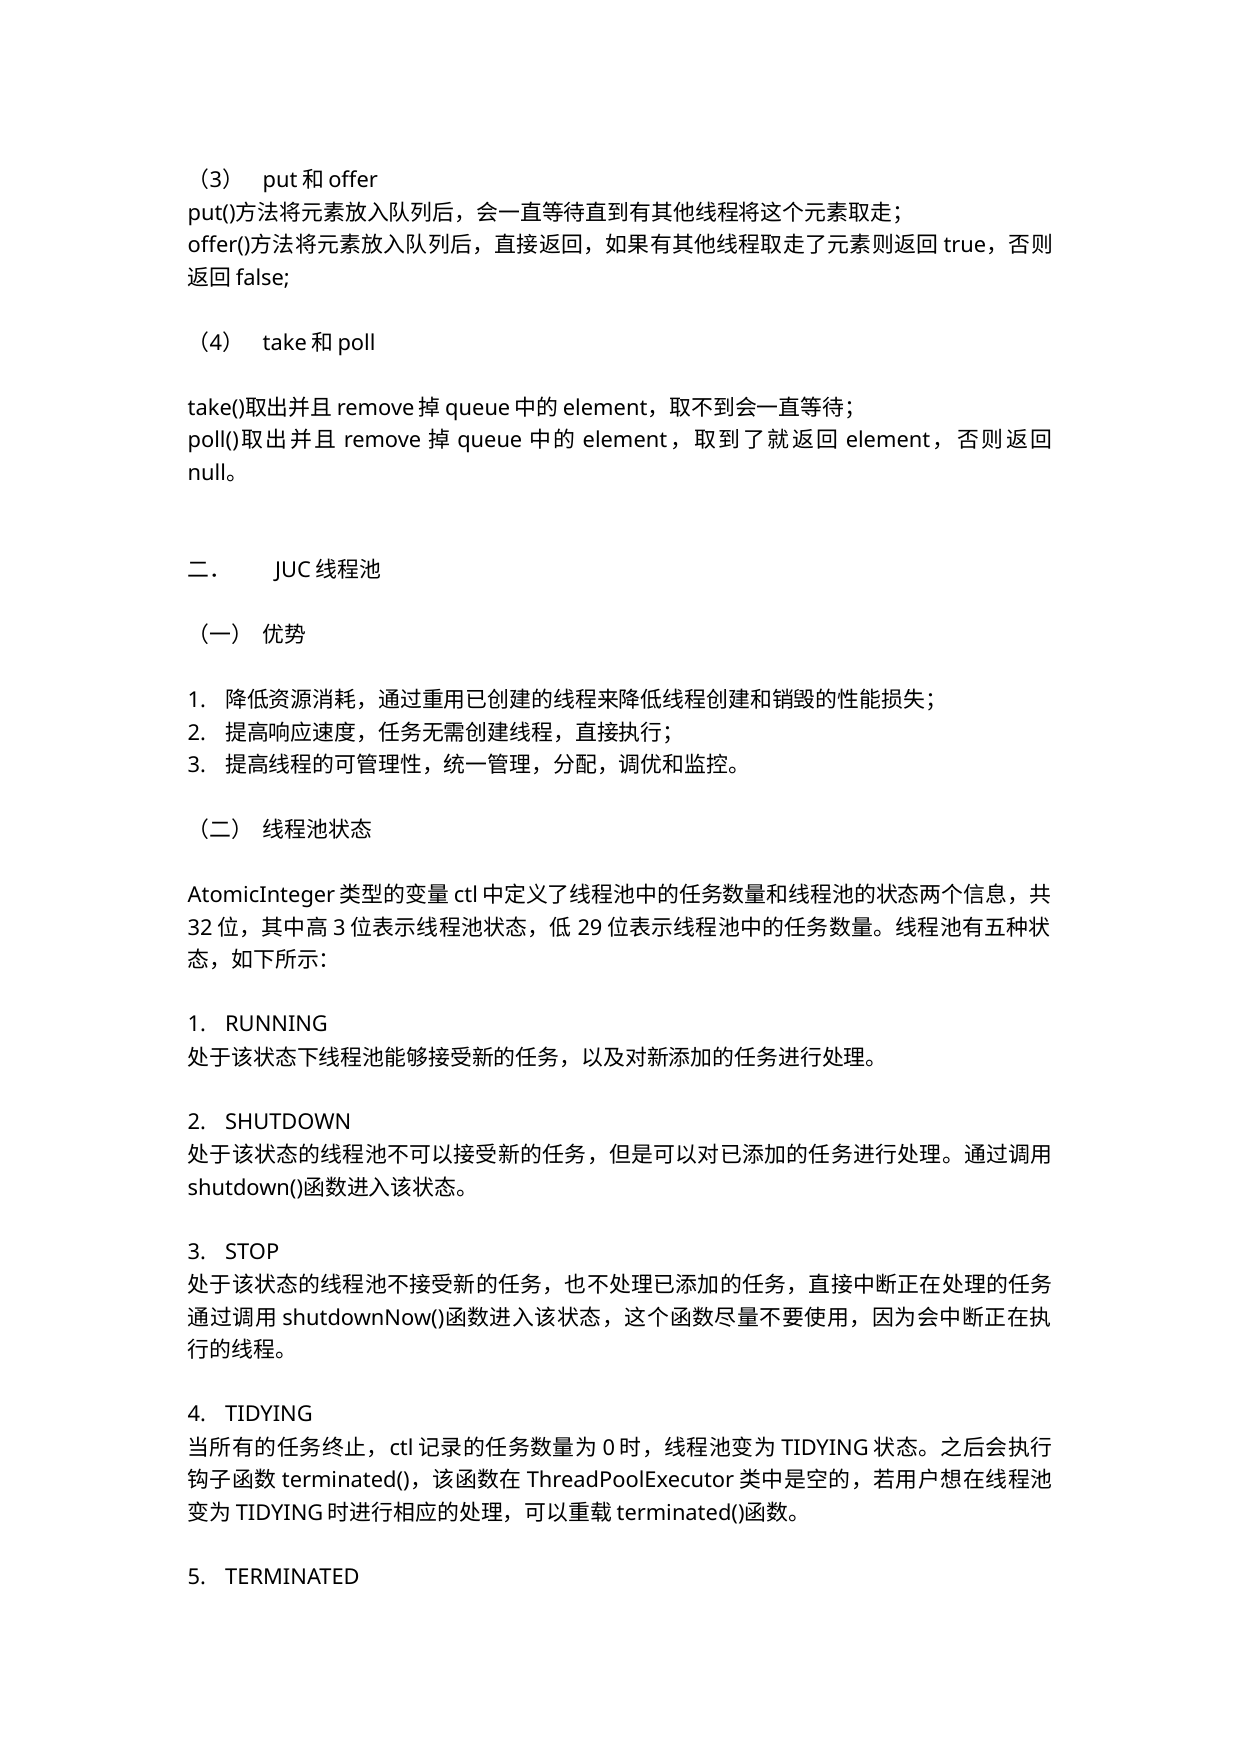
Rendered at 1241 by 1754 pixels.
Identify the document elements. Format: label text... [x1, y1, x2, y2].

list TIDYING [187, 1397, 1053, 1429]
list 提高线程的可管理性，统一管理，分配，调优和监控。 [187, 747, 1053, 779]
text 处于该状态的线程池不接受新的任务，也不处理已添加的任务，直接中断正在处理的任务。通过调用shutdownNow()函数进入该状态，这个函数尽量不要使用，因为会中断正在执行的线程。 [187, 1267, 1053, 1364]
text offer()方法将元素放入队列后，直接返回，如果有其他线程取走了元素则返回true，否则返回false; [187, 227, 1053, 292]
text put()方法将元素放入队列后，会一直等待直到有其他线程将这个元素取走； [187, 194, 1053, 227]
text take()取出并且remove掉queue中的element，取不到会一直等待； [187, 389, 1053, 422]
text 处于该状态下线程池能够接受新的任务，以及对新添加的任务进行处理。 [187, 1039, 1053, 1072]
list RUNNING [187, 1007, 1053, 1039]
text 处于该状态的线程池不可以接受新的任务，但是可以对已添加的任务进行处理。通过调用shutdown()函数进入该状态。 [187, 1137, 1053, 1202]
list 线程池状态 [187, 812, 1053, 844]
text 当所有的任务终止，ctl记录的任务数量为0时，线程池变为TIDYING状态。之后会执行钩子函数terminated()，该函数在ThreadPoolExecutor类中是空的，若用户想在线程池变为TIDYING时进行相应的处理，可以重载terminated()函数。 [187, 1429, 1053, 1527]
list SHUTDOWN [187, 1104, 1053, 1137]
list 降低资源消耗，通过重用已创建的线程来降低线程创建和销毁的性能损失； [187, 682, 1053, 714]
list 优势 [187, 617, 1053, 649]
list take和poll [187, 324, 1053, 357]
list TERMINATED [187, 1559, 1053, 1592]
list 提高响应速度，任务无需创建线程，直接执行； [187, 714, 1053, 747]
text AtomicInteger类型的变量ctl中定义了线程池中的任务数量和线程池的状态两个信息，共32位，其中高3位表示线程池状态，低29位表示线程池中的任务数量。线程池有五种状态，如下所示： [187, 877, 1053, 974]
list put和offer [187, 162, 1053, 194]
list JUC线程池 [187, 552, 1053, 584]
text poll()取出并且remove掉queue中的element，取到了就返回element，否则返回null。 [187, 422, 1053, 487]
list STOP [187, 1234, 1053, 1267]
